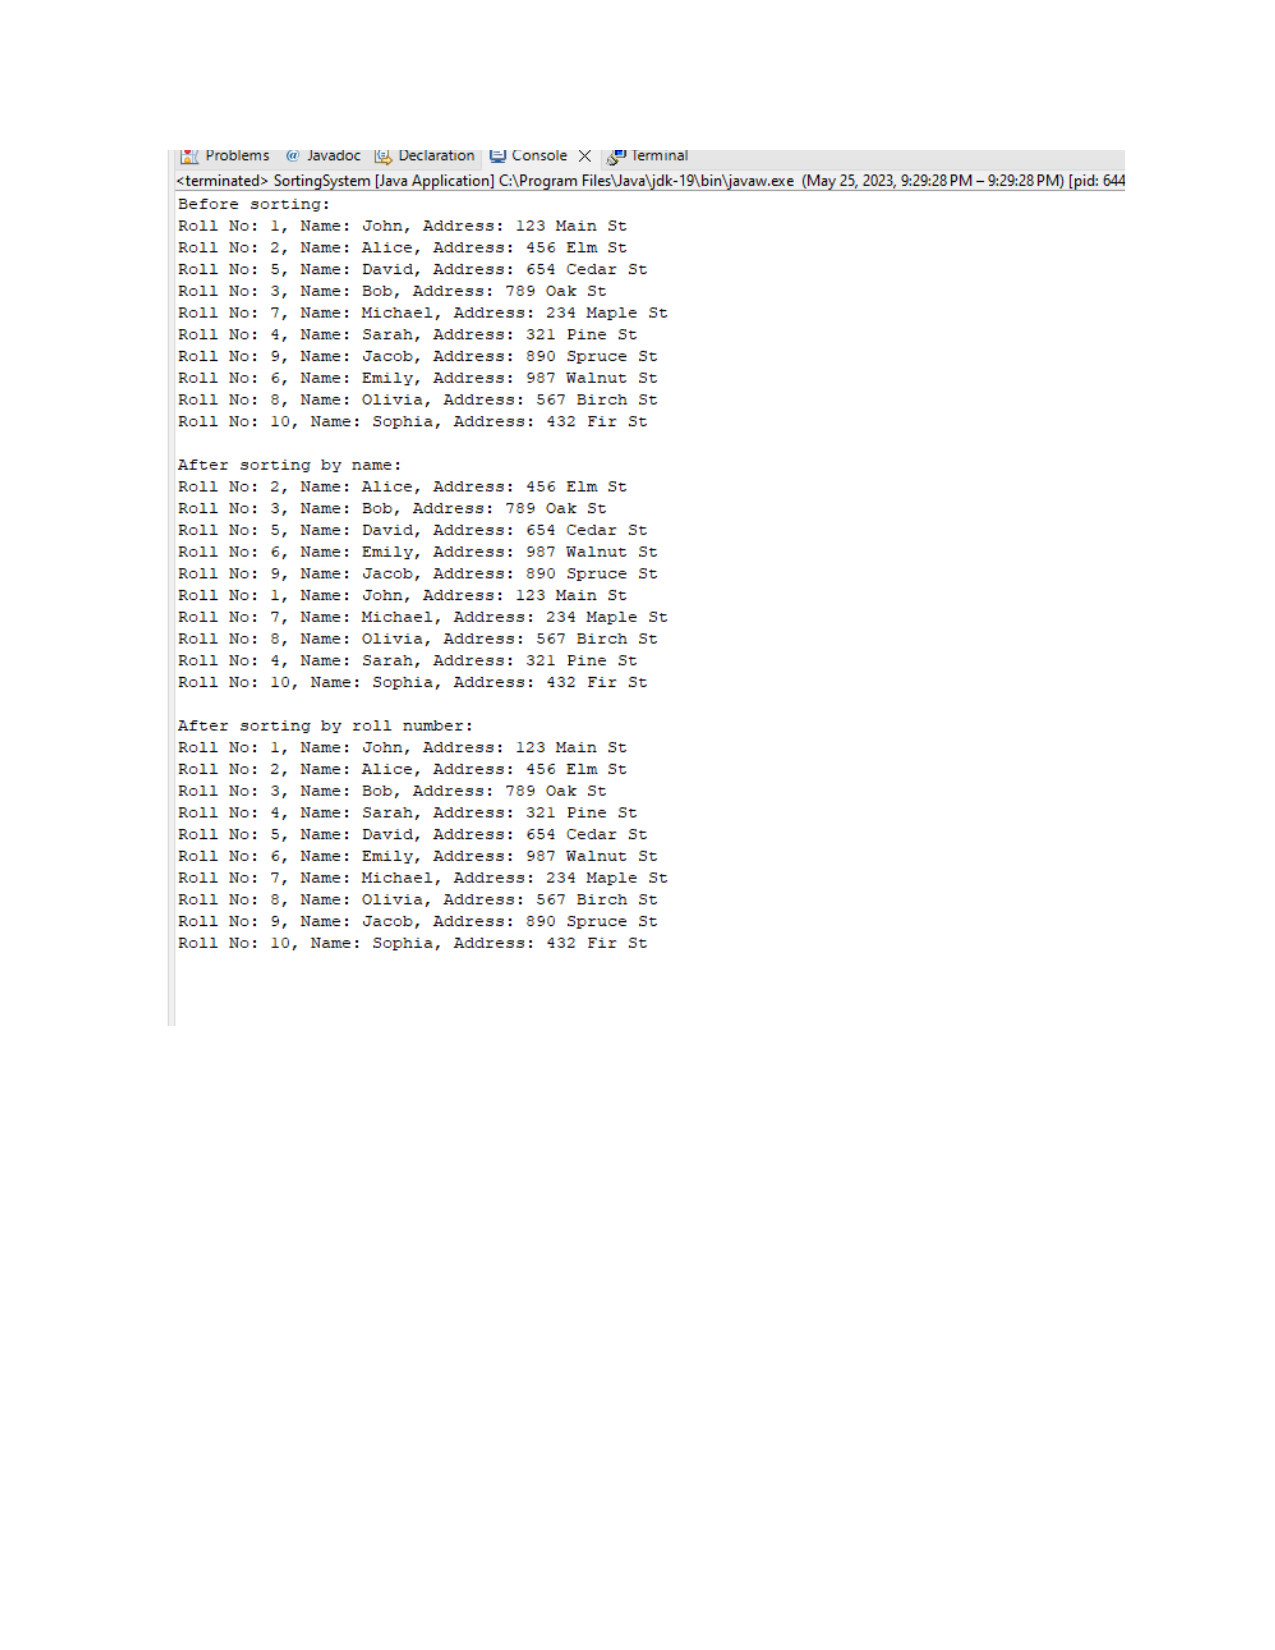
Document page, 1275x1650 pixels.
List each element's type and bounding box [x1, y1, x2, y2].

picture [150, 150, 1125, 1026]
